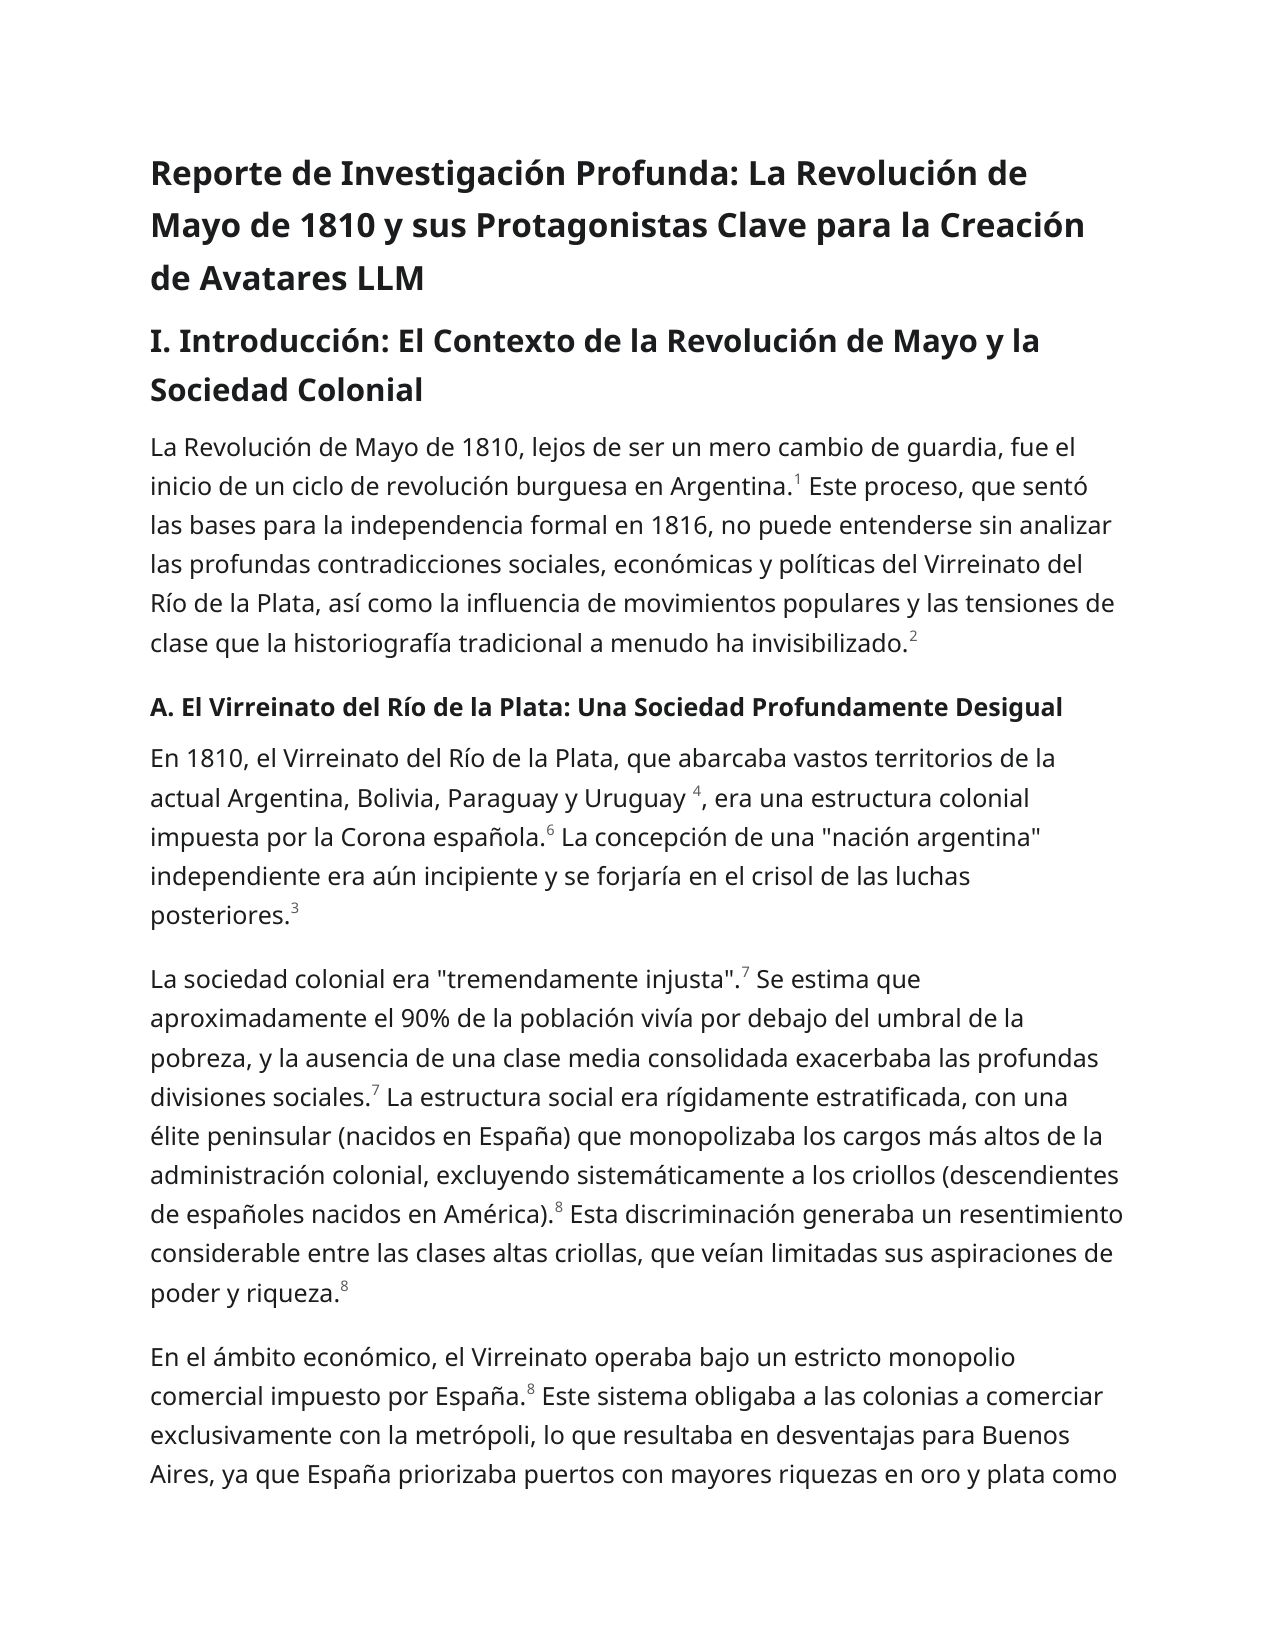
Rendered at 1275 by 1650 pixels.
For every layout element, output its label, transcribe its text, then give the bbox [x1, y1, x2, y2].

subtitle A. El Virreinato del Río de la Plata: Una Sociedad Profundamente Desigual [150, 689, 1125, 723]
text La Revolución de Mayo de 1810, lejos de ser un mero cambio de guardia, fue el inicio de un ciclo de revolución burguesa en Argentina.1 Este proceso, que sentó las bases para la independencia formal en 1816, no puede entenderse sin analizar las profundas contradicciones sociales, económicas y políticas del Virreinato del Río de la Plata, así como la influencia de movimientos populares y las tensiones de clase que la historiografía tradicional a menudo ha invisibilizado.2 [150, 429, 1125, 659]
text La sociedad colonial era "tremendamente injusta".7 Se estima que aproximadamente el 90% de la población vivía por debajo del umbral de la pobreza, y la ausencia de una clase media consolidada exacerbaba las profundas divisiones sociales.7 La estructura social era rígidamente estratificada, con una élite peninsular (nacidos en España) que monopolizaba los cargos más altos de la administración colonial, excluyendo sistemáticamente a los criollos (descendientes de españoles nacidos en América).8 Esta discriminación generaba un resentimiento considerable entre las clases altas criollas, que veían limitadas sus aspiraciones de poder y riqueza.8 [150, 962, 1125, 1309]
subtitle I. Introducción: El Contexto de la Revolución de Mayo y la Sociedad Colonial [150, 319, 1125, 411]
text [150, 1339, 1125, 1491]
subtitle Reporte de Investigación Profunda: La Revolución de Mayo de 1810 y sus Protagonistas Clave para la Creación de Avatares LLM [150, 150, 1125, 300]
text En 1810, el Virreinato del Río de la Plata, que abarcaba vastos territorios de la actual Argentina, Bolivia, Paraguay y Uruguay 4, era una estructura colonial impuesta por la Corona española.6 La concepción de una "nación argentina" independiente era aún incipiente y se forjaría en el crisol de las luchas posteriores.3 [150, 741, 1125, 932]
